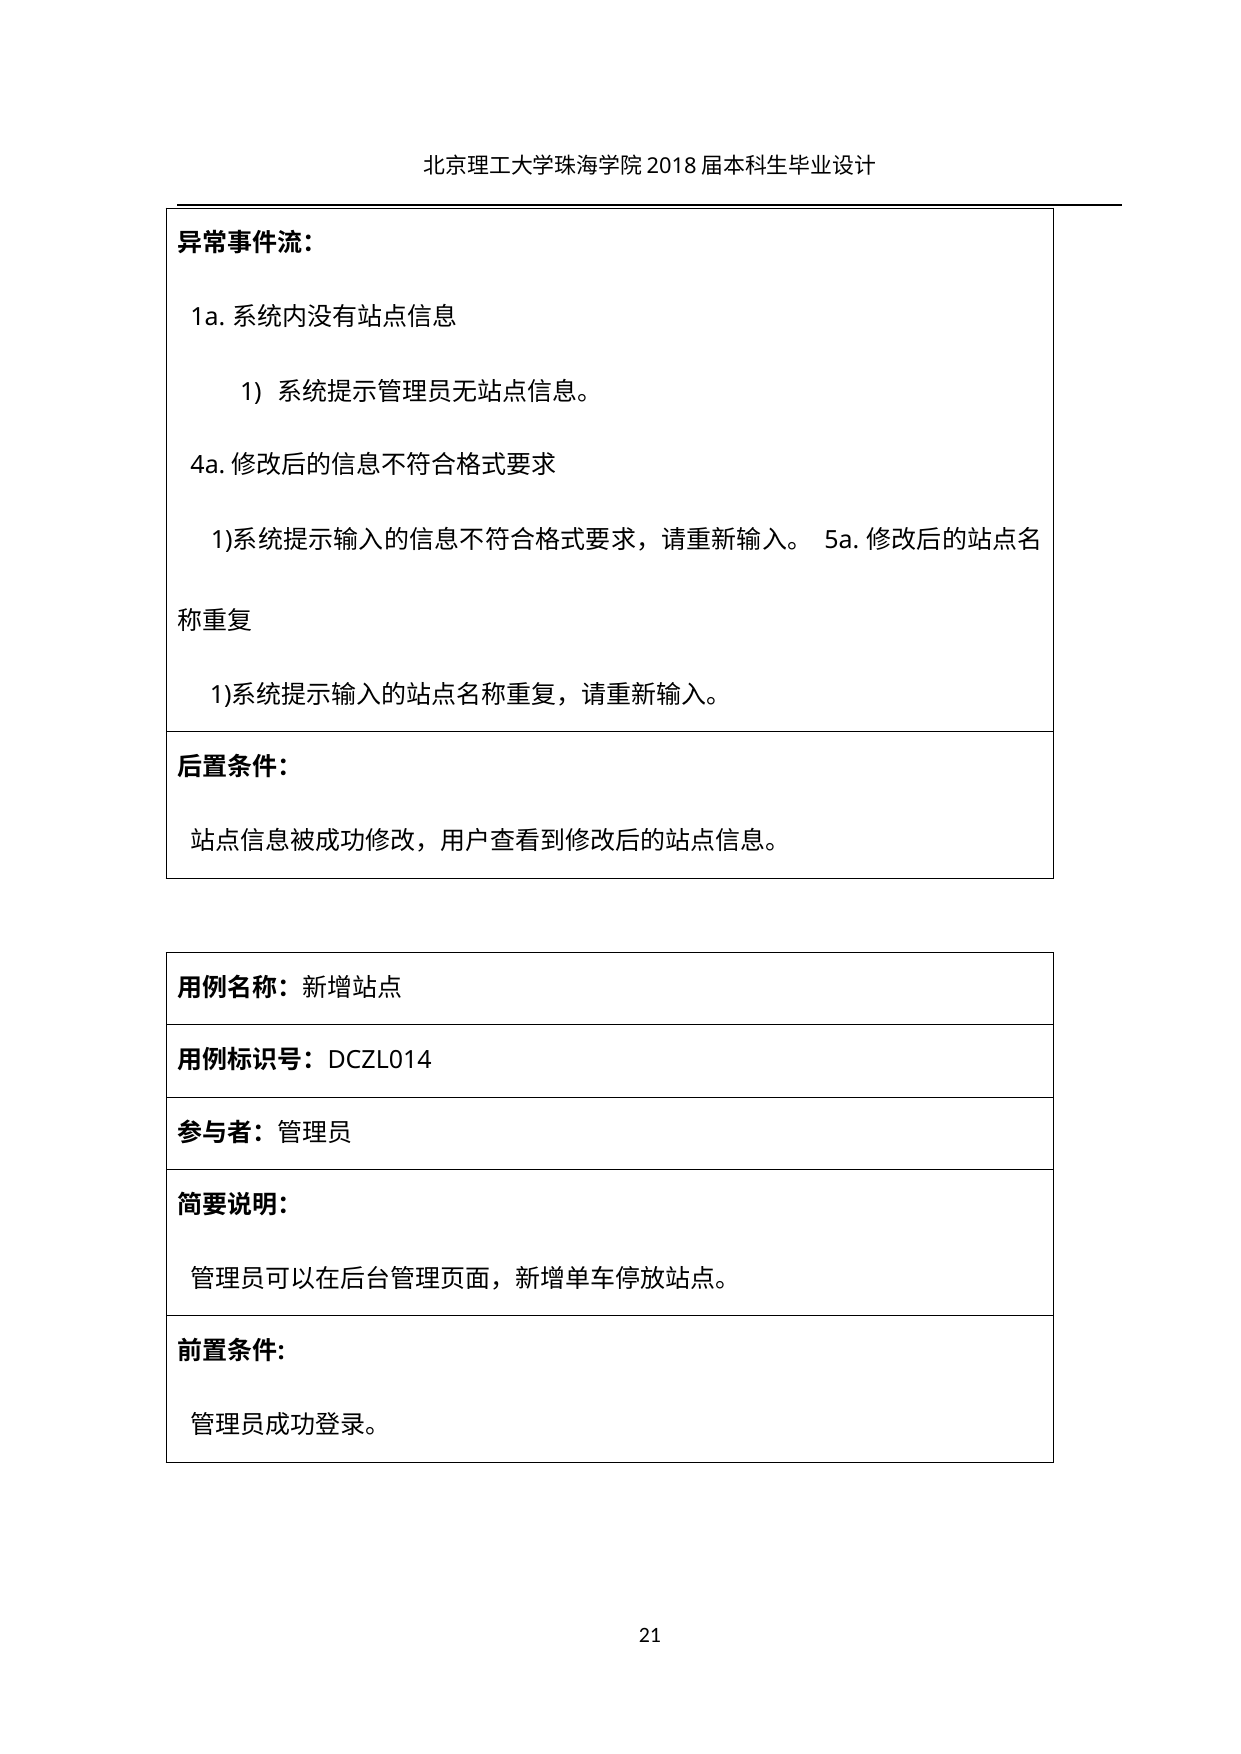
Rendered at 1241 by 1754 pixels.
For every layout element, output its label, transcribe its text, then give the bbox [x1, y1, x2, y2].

table_header 用例名称：新增站点 [167, 953, 1053, 1024]
table_cell 异常事件流： 1a. 系统内没有站点信息 系统提示管理员无站点信息。 4a. 修改后的信息不符合格式要求 1)系统提示输入的信息不符合格式要求，请重新输入。 5a. 修改后的站点名称重复 1)系统提示输入的站点名称重复，请重新输入。 [167, 209, 1053, 731]
table_cell 后置条件： 站点信息被成功修改，用户查看到修改后的站点信息。 [167, 732, 1053, 878]
table_cell 简要说明： 管理员可以在后台管理页面，新增单车停放站点。 [167, 1170, 1053, 1315]
table_cell 用例标识号：DCZL014 [167, 1025, 1053, 1097]
table_cell 前置条件: 管理员成功登录。 [167, 1316, 1053, 1462]
table_cell 参与者：管理员 [167, 1098, 1053, 1169]
